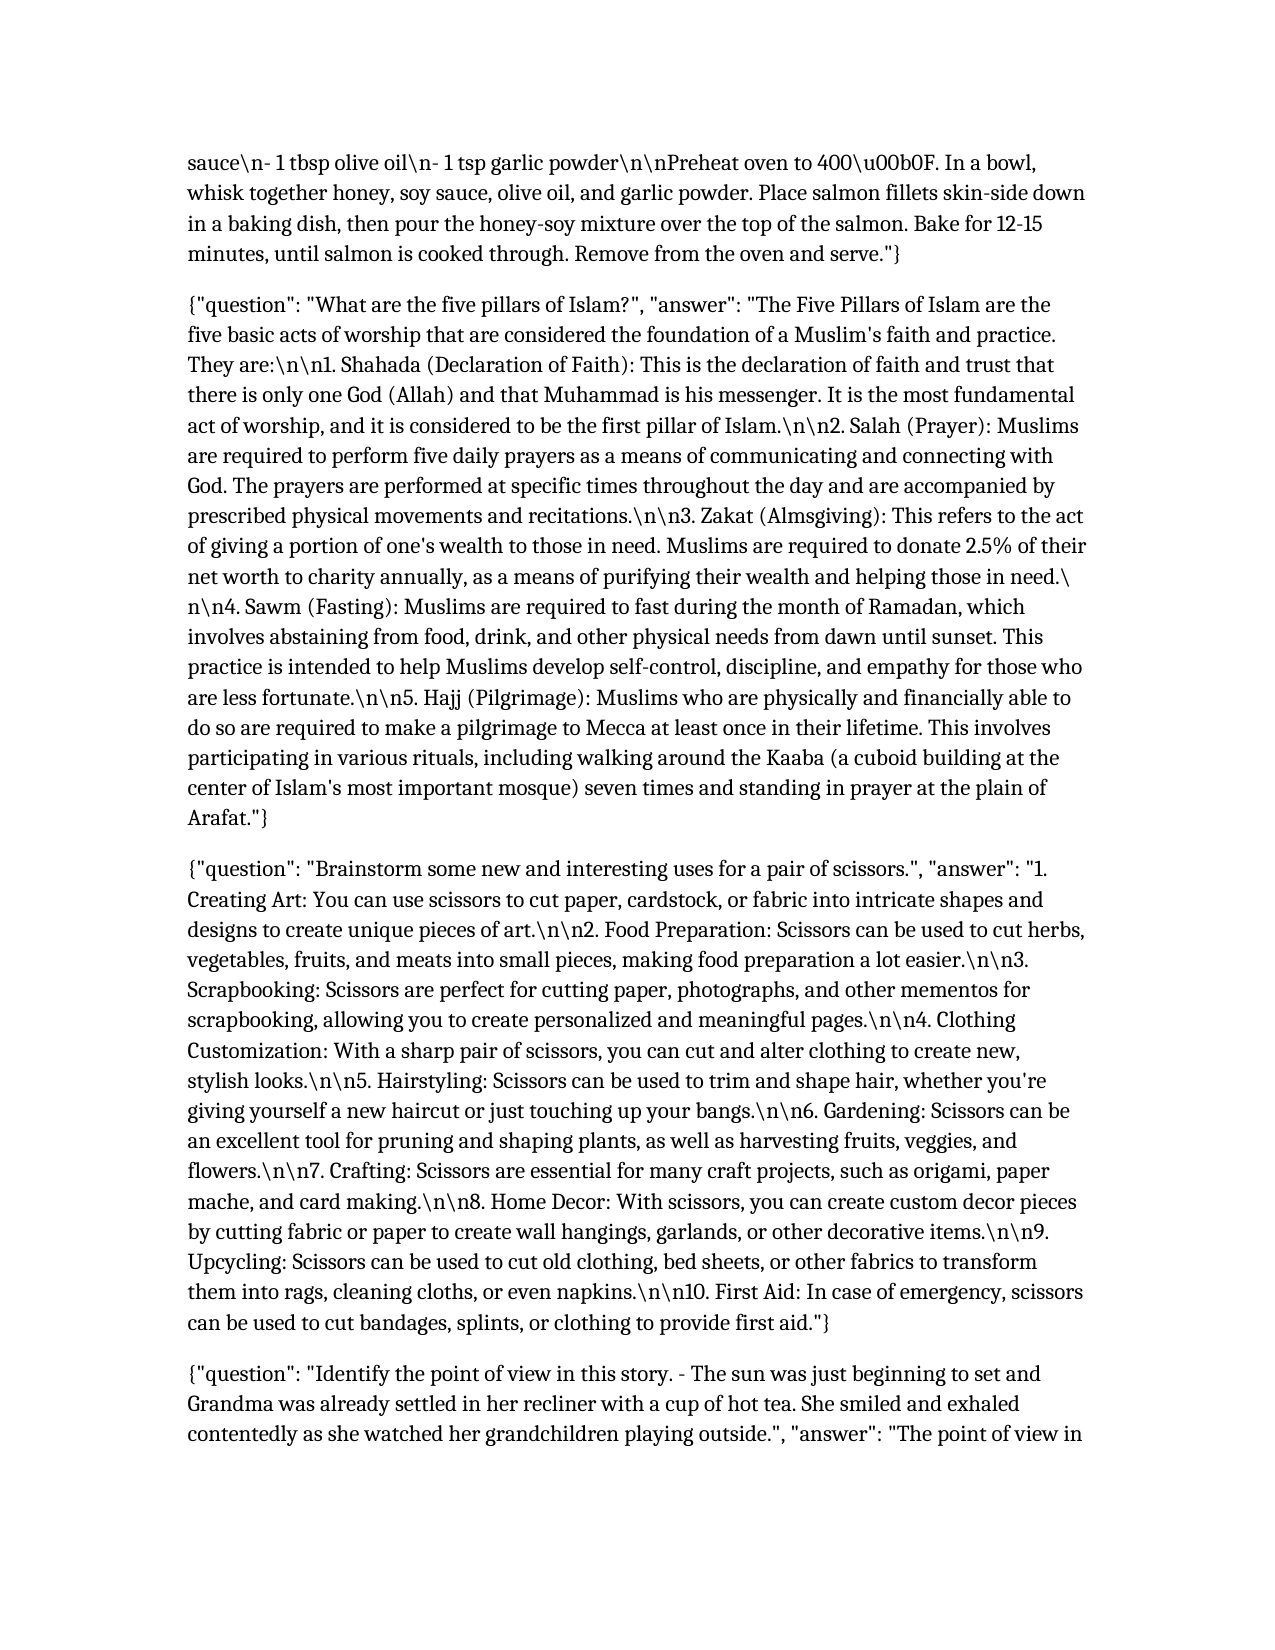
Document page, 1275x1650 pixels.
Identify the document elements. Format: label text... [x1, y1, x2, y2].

text {"question": "Brainstorm some new and interesting uses for a pair of scissors.", "answer": "1. Creating Art: You can use scissors to cut paper, cardstock, or fabric into intricate shapes and designs to create unique pieces of art.\n\n2. Food Preparation: Scissors can be used to cut herbs, vegetables, fruits, and meats into small pieces, making food preparation a lot easier.\n\n3. Scrapbooking: Scissors are perfect for cutting paper, photographs, and other mementos for scrapbooking, allowing you to create personalized and meaningful pages.\n\n4. Clothing Customization: With a sharp pair of scissors, you can cut and alter clothing to create new, stylish looks.\n\n5. Hairstyling: Scissors can be used to trim and shape hair, whether you're giving yourself a new haircut or just touching up your bangs.\n\n6. Gardening: Scissors can be an excellent tool for pruning and shaping plants, as well as harvesting fruits, veggies, and flowers.\n\n7. Crafting: Scissors are essential for many craft projects, such as origami, paper mache, and card making.\n\n8. Home Decor: With scissors, you can create custom decor pieces by cutting fabric or paper to create wall hangings, garlands, or other decorative items.\n\n9. Upcycling: Scissors can be used to cut old clothing, bed sheets, or other fabrics to transform them into rags, cleaning cloths, or even napkins.\n\n10. First Aid: In case of emergency, scissors can be used to cut bandages, splints, or clothing to provide first aid."} [187, 856, 1087, 1336]
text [187, 1360, 1087, 1447]
text {"question": "What are the five pillars of Islam?", "answer": "The Five Pillars of Islam are the five basic acts of worship that are considered the foundation of a Muslim's faith and practice. They are:\n\n1. Shahada (Declaration of Faith): This is the declaration of faith and trust that there is only one God (Allah) and that Muhammad is his messenger. It is the most fundamental act of worship, and it is considered to be the first pillar of Islam.\n\n2. Salah (Prayer): Muslims are required to perform five daily prayers as a means of communicating and connecting with God. The prayers are performed at specific times throughout the day and are accompanied by prescribed physical movements and recitations.\n\n3. Zakat (Almsgiving): This refers to the act of giving a portion of one's wealth to those in need. Muslims are required to donate 2.5% of their net worth to charity annually, as a means of purifying their wealth and helping those in need.\n\n4. Sawm (Fasting): Muslims are required to fast during the month of Ramadan, which involves abstaining from food, drink, and other physical needs from dawn until sunset. This practice is intended to help Muslims develop self-control, discipline, and empathy for those who are less fortunate.\n\n5. Hajj (Pilgrimage): Muslims who are physically and financially able to do so are required to make a pilgrimage to Mecca at least once in their lifetime. This involves participating in various rituals, including walking around the Kaaba (a cuboid building at the center of Islam's most important mosque) seven times and standing in prayer at the plain of Arafat."} [187, 292, 1087, 832]
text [187, 150, 1087, 267]
